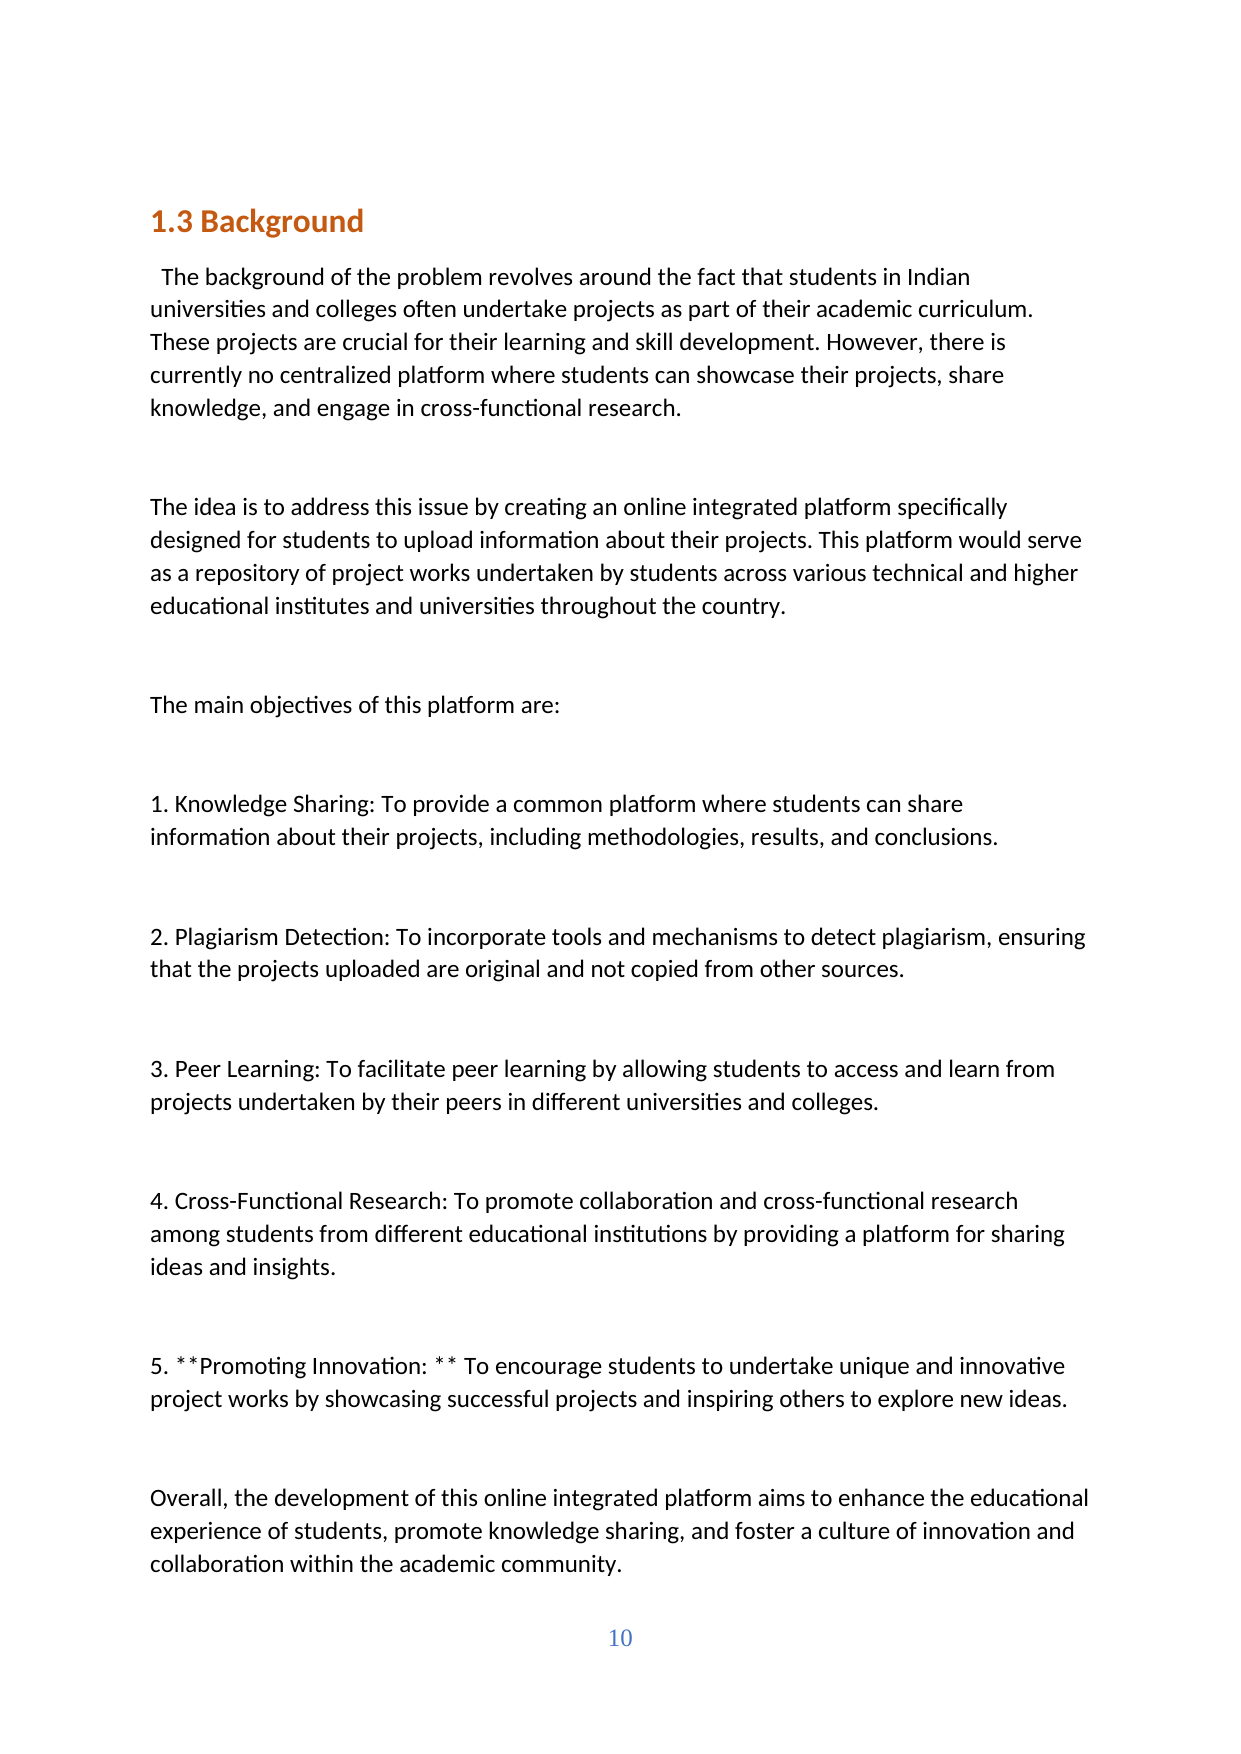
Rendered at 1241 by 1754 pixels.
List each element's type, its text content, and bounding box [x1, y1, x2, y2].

text 5. **Promoting Innovation: ** To encourage students to undertake unique and innovative project works by showcasing successful projects and inspiring others to explore new ideas. [150, 1350, 1090, 1413]
text The main objectives of this platform are: [150, 689, 1090, 720]
text Overall, the development of this online integrated platform aims to enhance the educational experience of students, promote knowledge sharing, and foster a culture of innovation and collaboration within the academic community. Top of Form [150, 1482, 1090, 1578]
text 3. Peer Learning: To facilitate peer learning by allowing students to access and learn from projects undertaken by their peers in different universities and colleges. [150, 1053, 1090, 1116]
text 1.3 Background [150, 199, 1090, 240]
text The background of the problem revolves around the fact that students in Indian universities and colleges often undertake projects as part of their academic curriculum. These projects are crucial for their learning and skill development. However, there is currently no centralized platform where students can showcase their projects, share knowledge, and engage in cross-functional research. [150, 261, 1090, 423]
text 4. Cross-Functional Research: To promote collaboration and cross-functional research among students from different educational institutions by providing a platform for sharing ideas and insights. [150, 1185, 1090, 1281]
text 2. Plagiarism Detection: To incorporate tools and mechanisms to detect plagiarism, ensuring that the projects uploaded are original and not copied from other sources. [150, 921, 1090, 984]
text The idea is to address this issue by creating an online integrated platform specifically designed for students to upload information about their projects. This platform would serve as a repository of project works undertaken by students across various technical and higher educational institutes and universities throughout the country. [150, 491, 1090, 621]
text 1. Knowledge Sharing: To provide a common platform where students can share information about their projects, including methodologies, results, and conclusions. [150, 788, 1090, 852]
